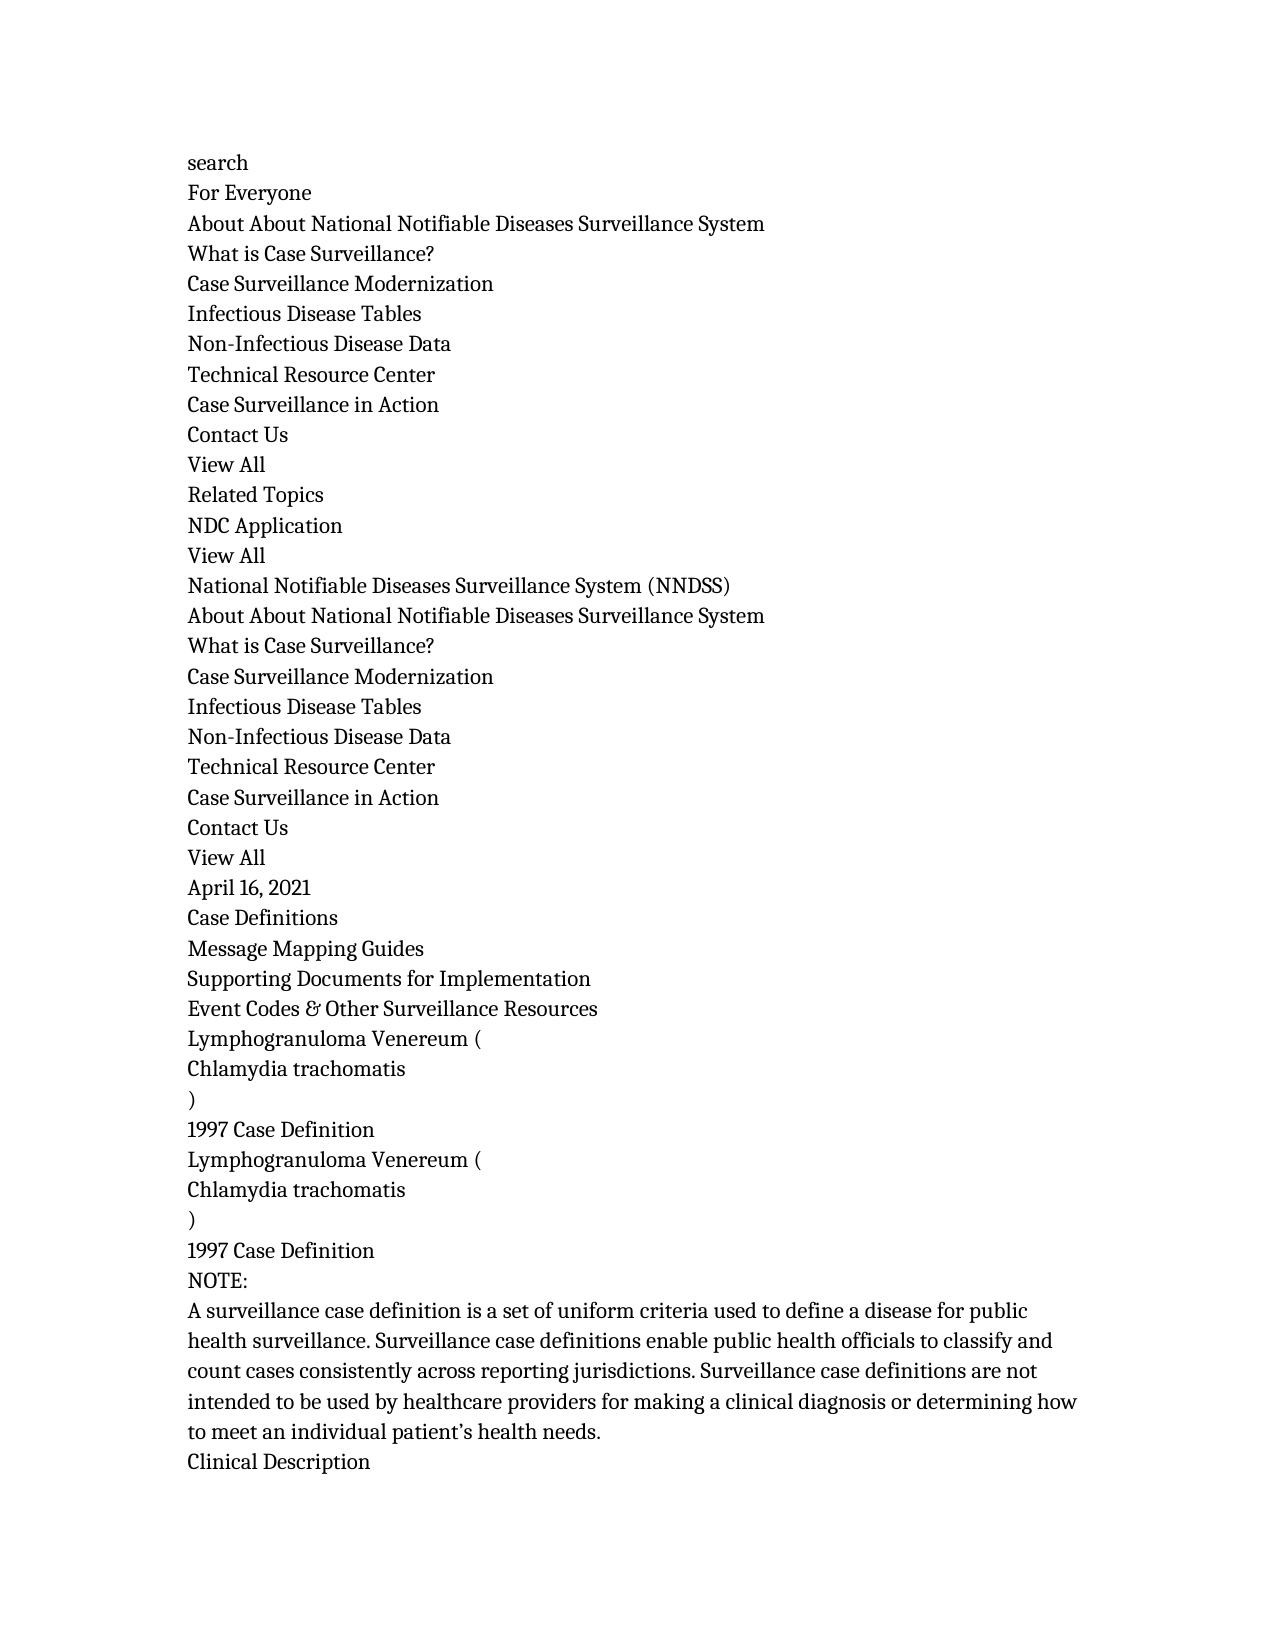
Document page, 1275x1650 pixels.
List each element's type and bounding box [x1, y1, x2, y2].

text [187, 150, 1087, 1475]
